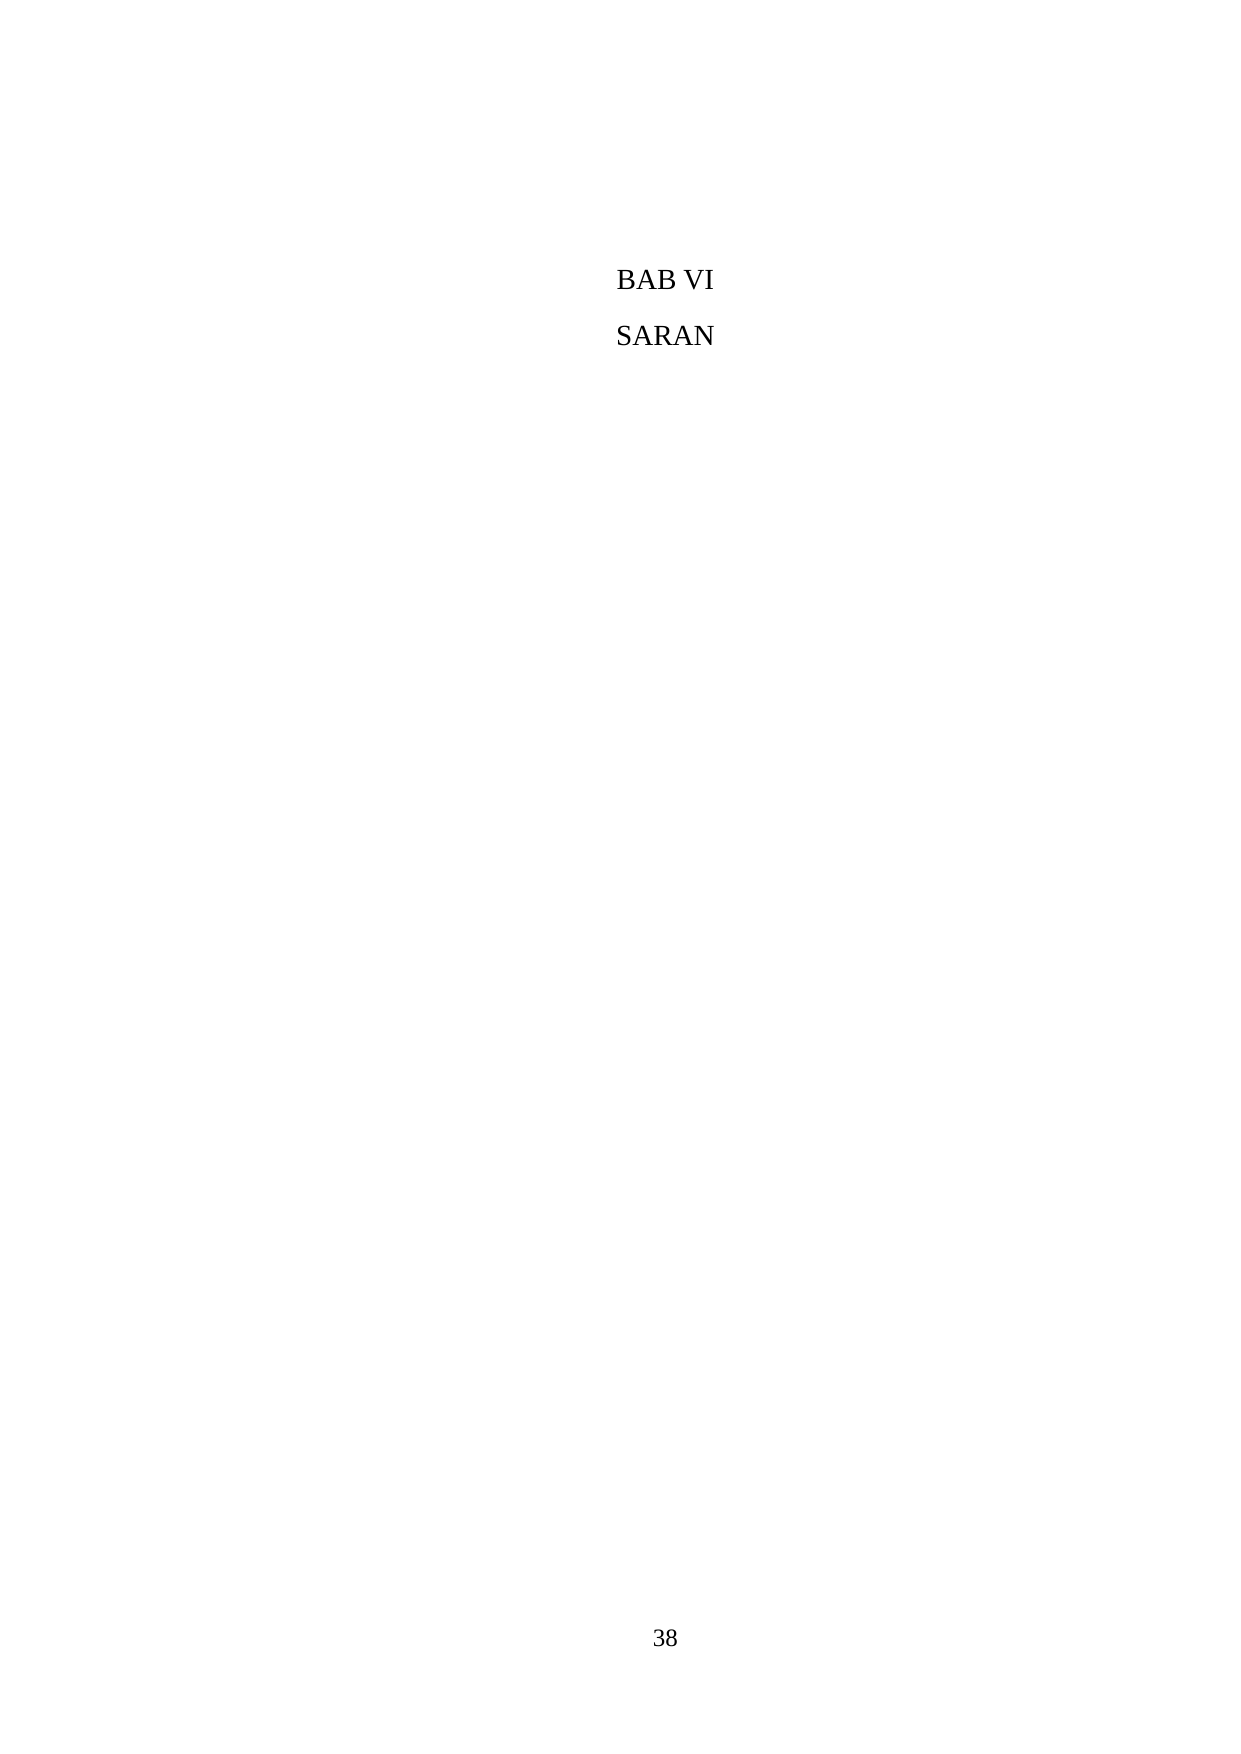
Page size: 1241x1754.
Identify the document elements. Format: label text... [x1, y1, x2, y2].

subtitle BAB VI [237, 262, 1093, 296]
text SARAN [237, 318, 1093, 352]
